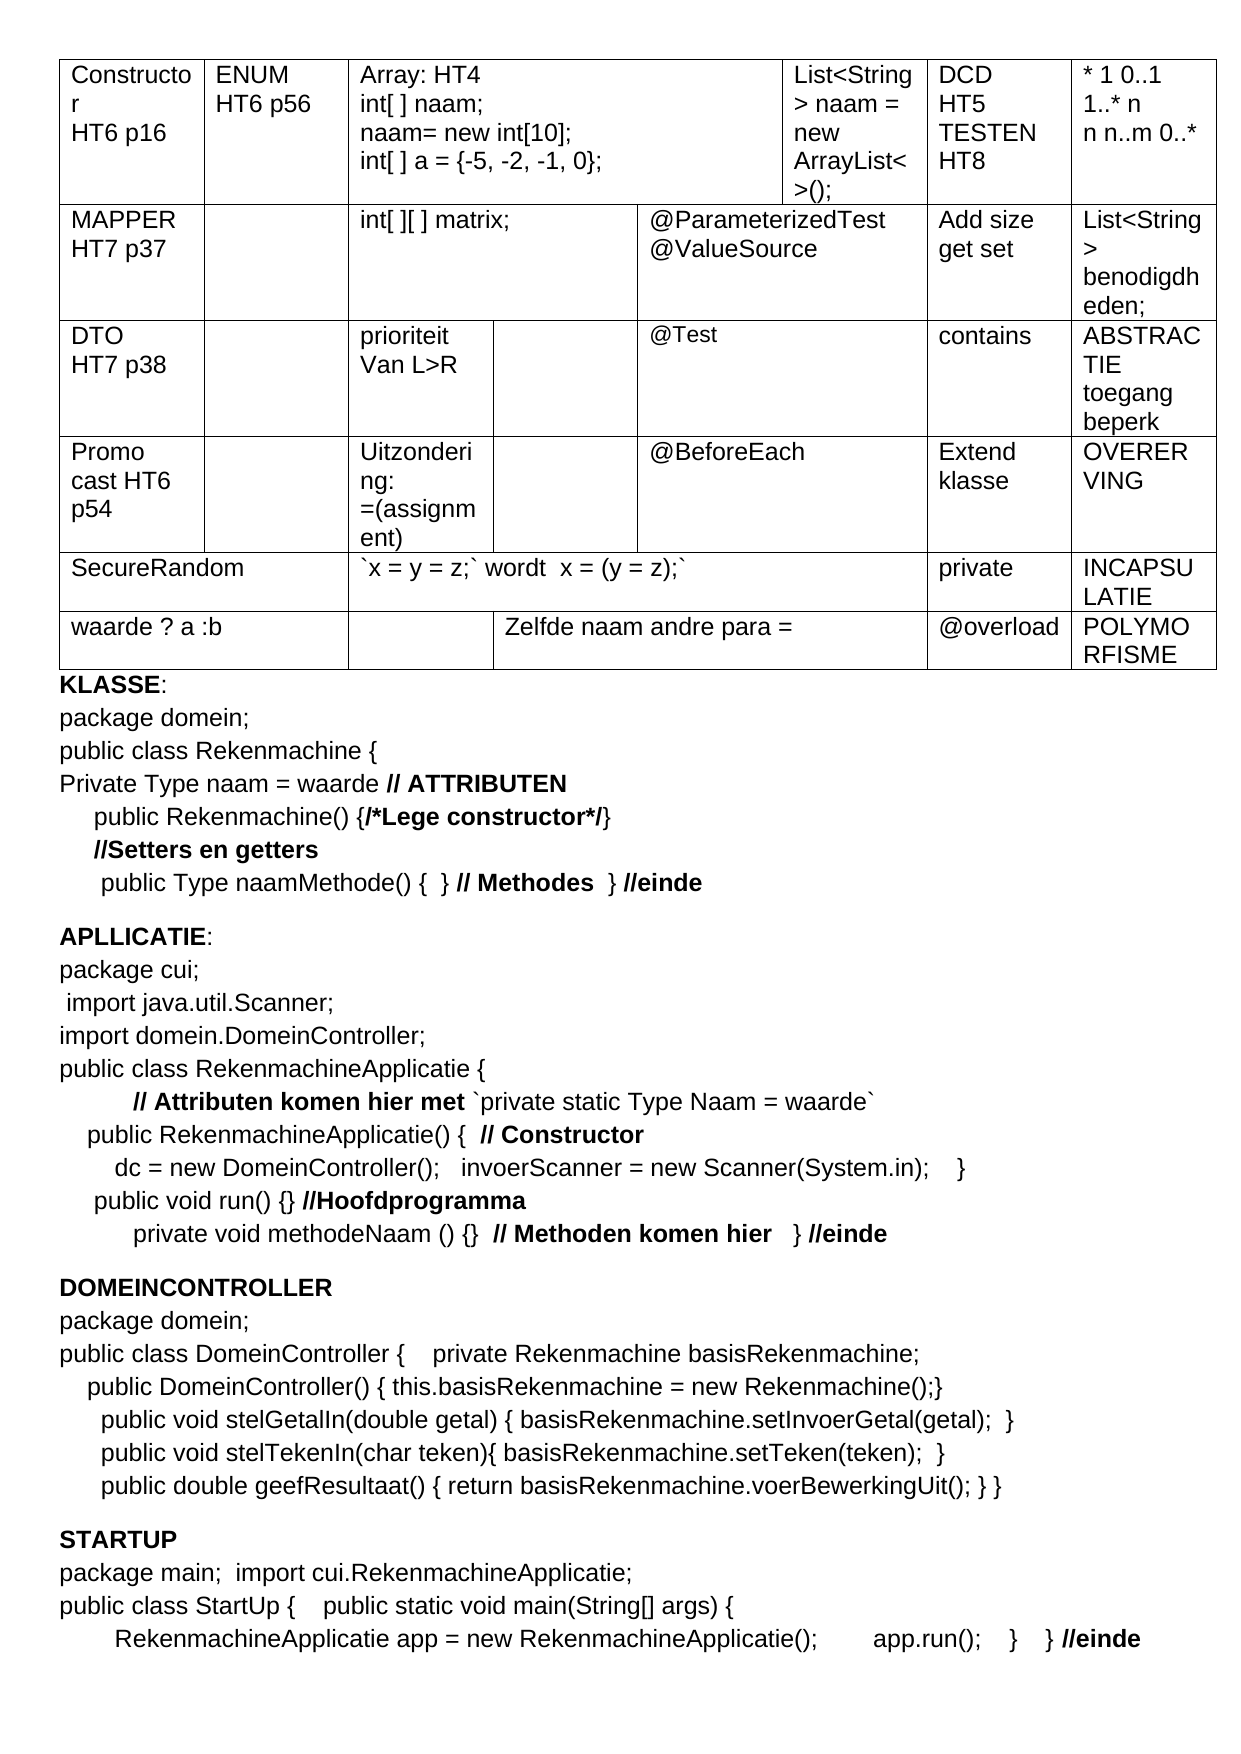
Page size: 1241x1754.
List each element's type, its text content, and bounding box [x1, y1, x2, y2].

table_header Constructor HT6 p16 [60, 60, 204, 204]
table_cell List<String> benodigdheden; [1072, 205, 1216, 320]
table_cell POLYMORFISME [1072, 612, 1216, 669]
table_cell INCAPSULATIE [1072, 553, 1216, 611]
table_cell Add size get set [928, 205, 1071, 320]
table_cell [205, 437, 348, 552]
table_cell waarde ? a :b [60, 612, 348, 669]
table_cell contains [928, 321, 1071, 436]
table_cell @overload [928, 612, 1071, 669]
table_cell [349, 612, 493, 669]
table_cell private [928, 553, 1071, 611]
table_cell Uitzondering: =(assignment) [349, 437, 493, 552]
table_cell int[ ][ ] matrix; [349, 205, 637, 320]
table_cell @ParameterizedTest @ValueSource [638, 205, 927, 320]
table_header ENUM HT6 p56 [205, 60, 348, 204]
table_header List<String> naam = new ArrayList<>(); [783, 60, 927, 204]
table_cell [205, 205, 348, 320]
table_cell `x = y = z;` wordt x = (y = z);` [349, 553, 927, 611]
table_cell SecureRandom [60, 553, 348, 611]
table_cell @Test [638, 321, 927, 436]
text APLLICATIE: package cui; import java.util.Scanner; import domein.DomeinController; public class RekenmachineApplicatie { // Attributen komen hier met `private static Type Naam = waarde` public RekenmachineApplicatie() { // Constructor dc = new DomeinController(); invoerScanner = new Scanner(System.in); } public void run() {} //Hoofdprogramma private void methodeNaam () {} // Methoden komen hier } //einde [59, 922, 1181, 1248]
table_cell Zelfde naam andre para = [494, 612, 927, 669]
table_header * 1 0..1 1..* n n n..m 0..* [1072, 60, 1216, 204]
text KLASSE: package domein; public class Rekenmachine { Private Type naam = waarde // ATTRIBUTEN public Rekenmachine() {/*Lege constructor*/} //Setters en getters public Type naamMethode() { } // Methodes } //einde [59, 670, 1181, 897]
table_cell MAPPER HT7 p37 [60, 205, 204, 320]
table_header DCD HT5 TESTEN HT8 [928, 60, 1071, 204]
table_cell @BeforeEach [638, 437, 927, 552]
table_cell [494, 321, 637, 436]
table_cell [494, 437, 637, 552]
text STARTUP package main; import cui.RekenmachineApplicatie; public class StartUp { public static void main(String[] args) { RekenmachineApplicatie app = new RekenmachineApplicatie(); app.run(); } } //einde [59, 1525, 1181, 1653]
table_header Array: HT4 int[ ] naam; naam= new int[10]; int[ ] a = {-5, -2, -1, 0}; [349, 60, 782, 204]
table_cell Extend klasse [928, 437, 1071, 552]
table_cell OVERERVING [1072, 437, 1216, 552]
table_cell [205, 321, 348, 436]
table_cell ABSTRACTIE toegang beperk [1072, 321, 1216, 436]
table_cell prioriteit Van L>R [349, 321, 493, 436]
text DOMEINCONTROLLER package domein; public class DomeinController { private Rekenmachine basisRekenmachine; public DomeinController() { this.basisRekenmachine = new Rekenmachine();} public void stelGetalIn(double getal) { basisRekenmachine.setInvoerGetal(getal); } public void stelTekenIn(char teken){ basisRekenmachine.setTeken(teken); } public double geefResultaat() { return basisRekenmachine.voerBewerkingUit(); } } [59, 1273, 1181, 1500]
table_cell Promo cast HT6 p54 [60, 437, 204, 552]
table_cell DTO HT7 p38 [60, 321, 204, 436]
